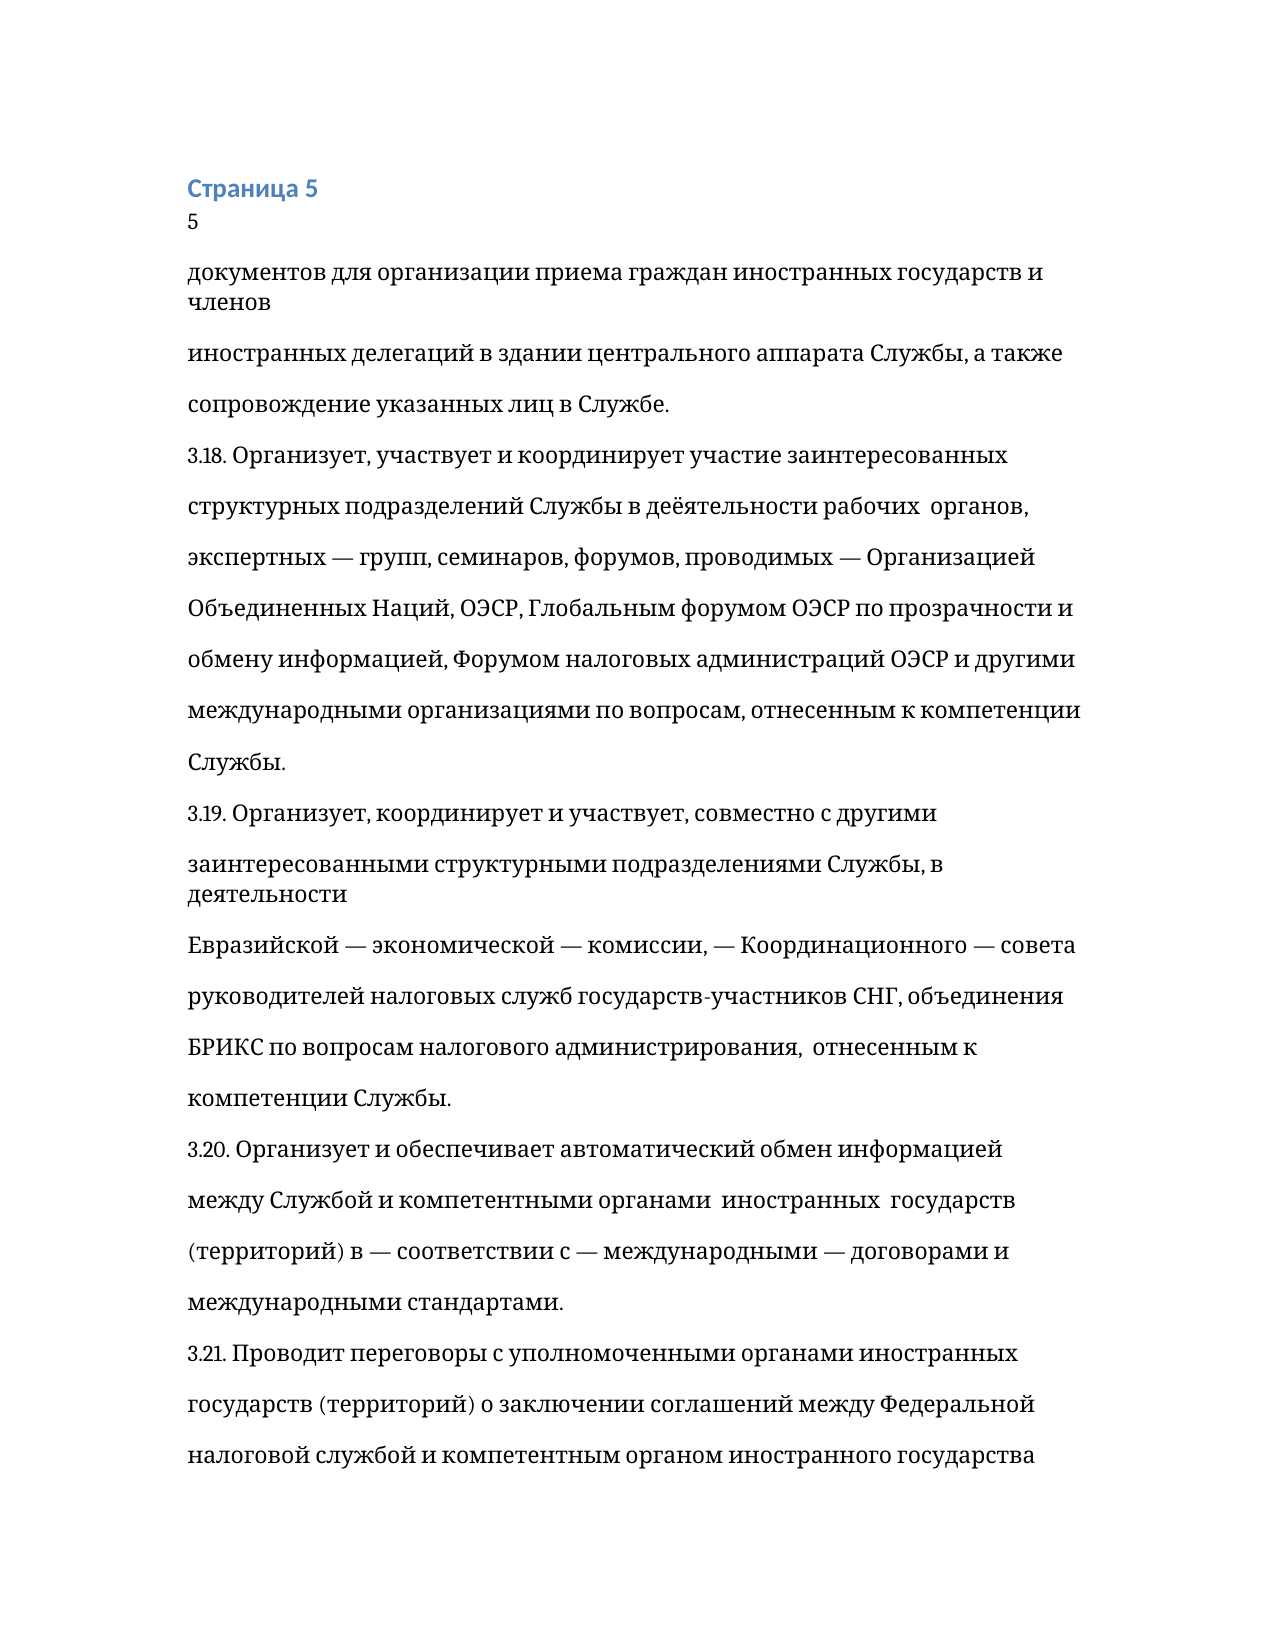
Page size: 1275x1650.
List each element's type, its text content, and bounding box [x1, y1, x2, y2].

text документов для организации приема граждан иностранных государств и членов [187, 260, 1087, 316]
text структурных подразделений Службы в деёятельности рабочих органов, [187, 494, 1087, 521]
text между Службой и компетентными органами иностранных государств [187, 1188, 1087, 1214]
text Объединенных Наций, ОЭСР, Глобальным форумом ОЭСР по прозрачности и [187, 596, 1087, 623]
text международными стандартами. [187, 1290, 1087, 1316]
text Евразийской — экономической — комиссии, — Координационного — совета [187, 933, 1087, 959]
text 3.19. Организует, координирует и участвует, совместно с другими [187, 800, 1087, 827]
text 3.18. Организует, участвует и координирует участие заинтересованных [187, 443, 1087, 469]
subtitle Страница 5 [187, 171, 1087, 204]
text БРИКС по вопросам налогового администрирования, отнесенным к [187, 1035, 1087, 1061]
text 3.21. Проводит переговоры с уполномоченными органами иностранных [187, 1341, 1087, 1367]
text заинтересованными структурными подразделениями Службы, в деятельности [187, 851, 1087, 908]
text 3.20. Организует и обеспечивает автоматический обмен информацией [187, 1137, 1087, 1163]
text экспертных — групп, семинаров, форумов, проводимых — Организацией [187, 545, 1087, 572]
text государств (территорий) о заключении соглашений между Федеральной [187, 1392, 1087, 1418]
text компетенции Службы. [187, 1086, 1087, 1112]
text Службы. [187, 749, 1087, 776]
text (территорий) в — соответствии с — международными — договорами и [187, 1239, 1087, 1265]
text международными организациями по вопросам, отнесенным к компетенции [187, 698, 1087, 725]
text 5 [187, 209, 1087, 235]
text руководителей налоговых служб государств-участников СНГ, объединения [187, 984, 1087, 1010]
text налоговой службой и компетентным органом иностранного государства [187, 1443, 1087, 1469]
text сопровождение указанных лиц в Службе. [187, 392, 1087, 418]
text иностранных делегаций в здании центрального аппарата Службы, а также [187, 341, 1087, 367]
text обмену информацией, Форумом налоговых администраций ОЭСР и другими [187, 647, 1087, 674]
